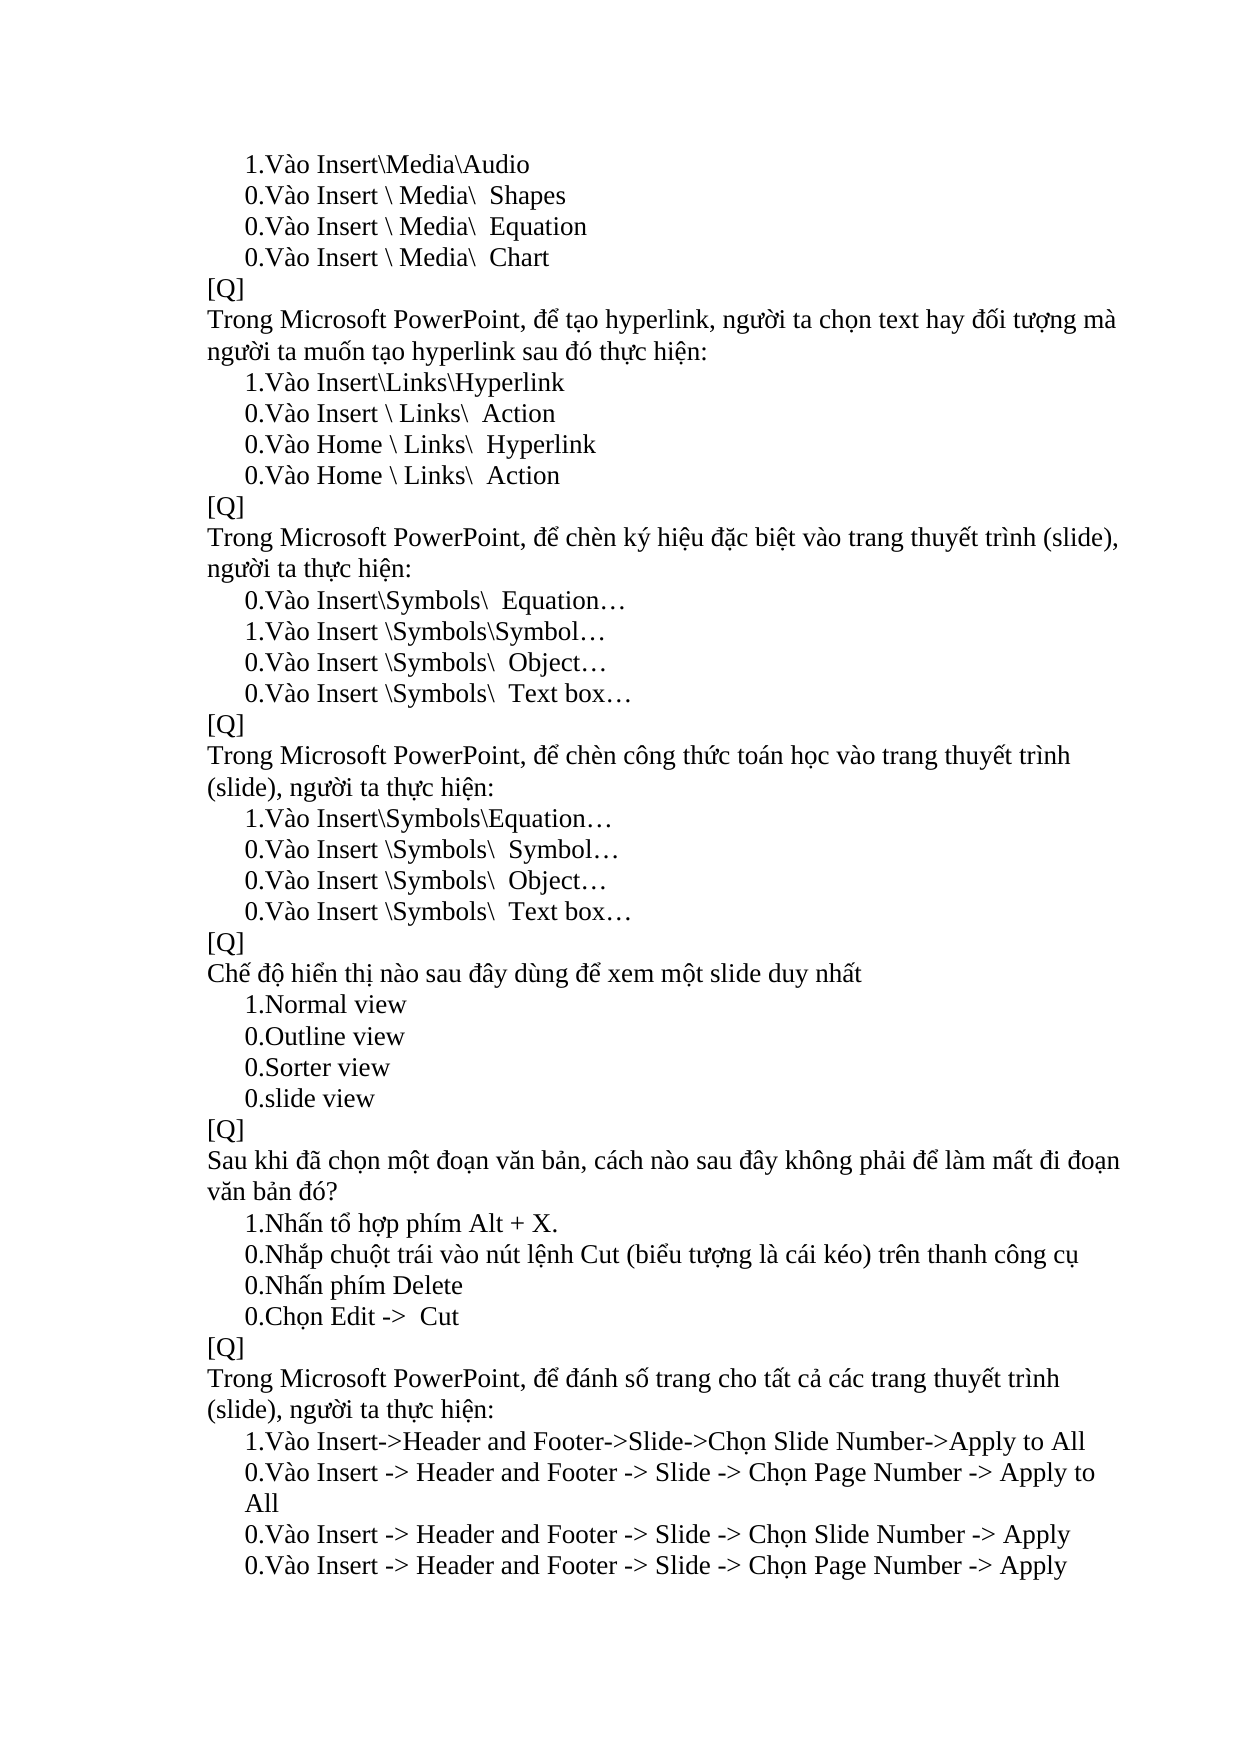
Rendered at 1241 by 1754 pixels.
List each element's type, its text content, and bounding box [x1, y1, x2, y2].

text 1.Vào Insert\Media\Audio [244, 148, 1122, 179]
text [Q] [207, 1113, 1122, 1144]
text 0.Vào Insert \Symbols\ Object… [244, 864, 1122, 895]
text [Q] [207, 1331, 1122, 1362]
text 0.Vào Insert -> Header and Footer -> Slide -> Chọn Page Number -> Apply [244, 1549, 1122, 1580]
text [Q] [207, 926, 1122, 957]
text 1.Vào Insert->Header and Footer->Slide->Chọn Slide Number->Apply to All [244, 1425, 1122, 1456]
text 0.Nhắp chuột trái vào nút lệnh Cut (biểu tượng là cái kéo) trên thanh công cụ [244, 1238, 1122, 1269]
text [Q] [207, 272, 1122, 303]
text 0.Vào Insert \ Media\ Chart [244, 241, 1122, 272]
text 0.Vào Insert -> Header and Footer -> Slide -> Chọn Page Number -> Apply to All [244, 1456, 1122, 1518]
text 0.Vào Insert\Symbols\ Equation… [244, 584, 1122, 615]
text Trong Microsoft PowerPoint, để đánh số trang cho tất cả các trang thuyết trình (slide), người ta thực hiện: [207, 1362, 1122, 1425]
text 1.Vào Insert\Symbols\Equation… [244, 802, 1122, 833]
text 0.Vào Insert \Symbols\ Text box… [244, 895, 1122, 926]
text 0.Vào Insert \ Media\ Shapes [244, 179, 1122, 210]
text 0.Vào Insert \ Media\ Equation [244, 210, 1122, 241]
text 1.Normal view [244, 989, 1122, 1020]
text 0.Vào Home \ Links\ Hyperlink [244, 428, 1122, 459]
text 0.Nhấn phím Delete [244, 1269, 1122, 1300]
text 1.Nhấn tổ hợp phím Alt + X. [244, 1207, 1122, 1238]
text Trong Microsoft PowerPoint, để tạo hyperlink, người ta chọn text hay đối tượng mà người ta muốn tạo hyperlink sau đó thực hiện: [207, 303, 1122, 366]
text 0.Vào Insert \Symbols\ Symbol… [244, 833, 1122, 864]
text 0.Outline view [244, 1020, 1122, 1051]
text 0.Sorter view [244, 1051, 1122, 1082]
text 0.Vào Home \ Links\ Action [244, 459, 1122, 490]
text 1.Vào Insert\Links\Hyperlink [244, 366, 1122, 397]
text 1.Vào Insert \Symbols\Symbol… [244, 615, 1122, 646]
text [Q] [207, 490, 1122, 521]
text 0.Vào Insert \ Links\ Action [244, 397, 1122, 428]
text Sau khi đã chọn một đoạn văn bản, cách nào sau đây không phải để làm mất đi đoạn văn bản đó? [207, 1144, 1122, 1207]
text 0.Vào Insert -> Header and Footer -> Slide -> Chọn Slide Number -> Apply [244, 1518, 1122, 1549]
text [Q] [207, 708, 1122, 739]
text 0.slide view [244, 1082, 1122, 1113]
text 0.Vào Insert \Symbols\ Object… [244, 646, 1122, 677]
text Trong Microsoft PowerPoint, để chèn công thức toán học vào trang thuyết trình (slide), người ta thực hiện: [207, 739, 1122, 802]
text Trong Microsoft PowerPoint, để chèn ký hiệu đặc biệt vào trang thuyết trình (slide), người ta thực hiện: [207, 521, 1122, 584]
text Chế độ hiển thị nào sau đây dùng để xem một slide duy nhất [207, 957, 1122, 989]
text 0.Chọn Edit -> Cut [244, 1300, 1122, 1331]
text 0.Vào Insert \Symbols\ Text box… [244, 677, 1122, 708]
